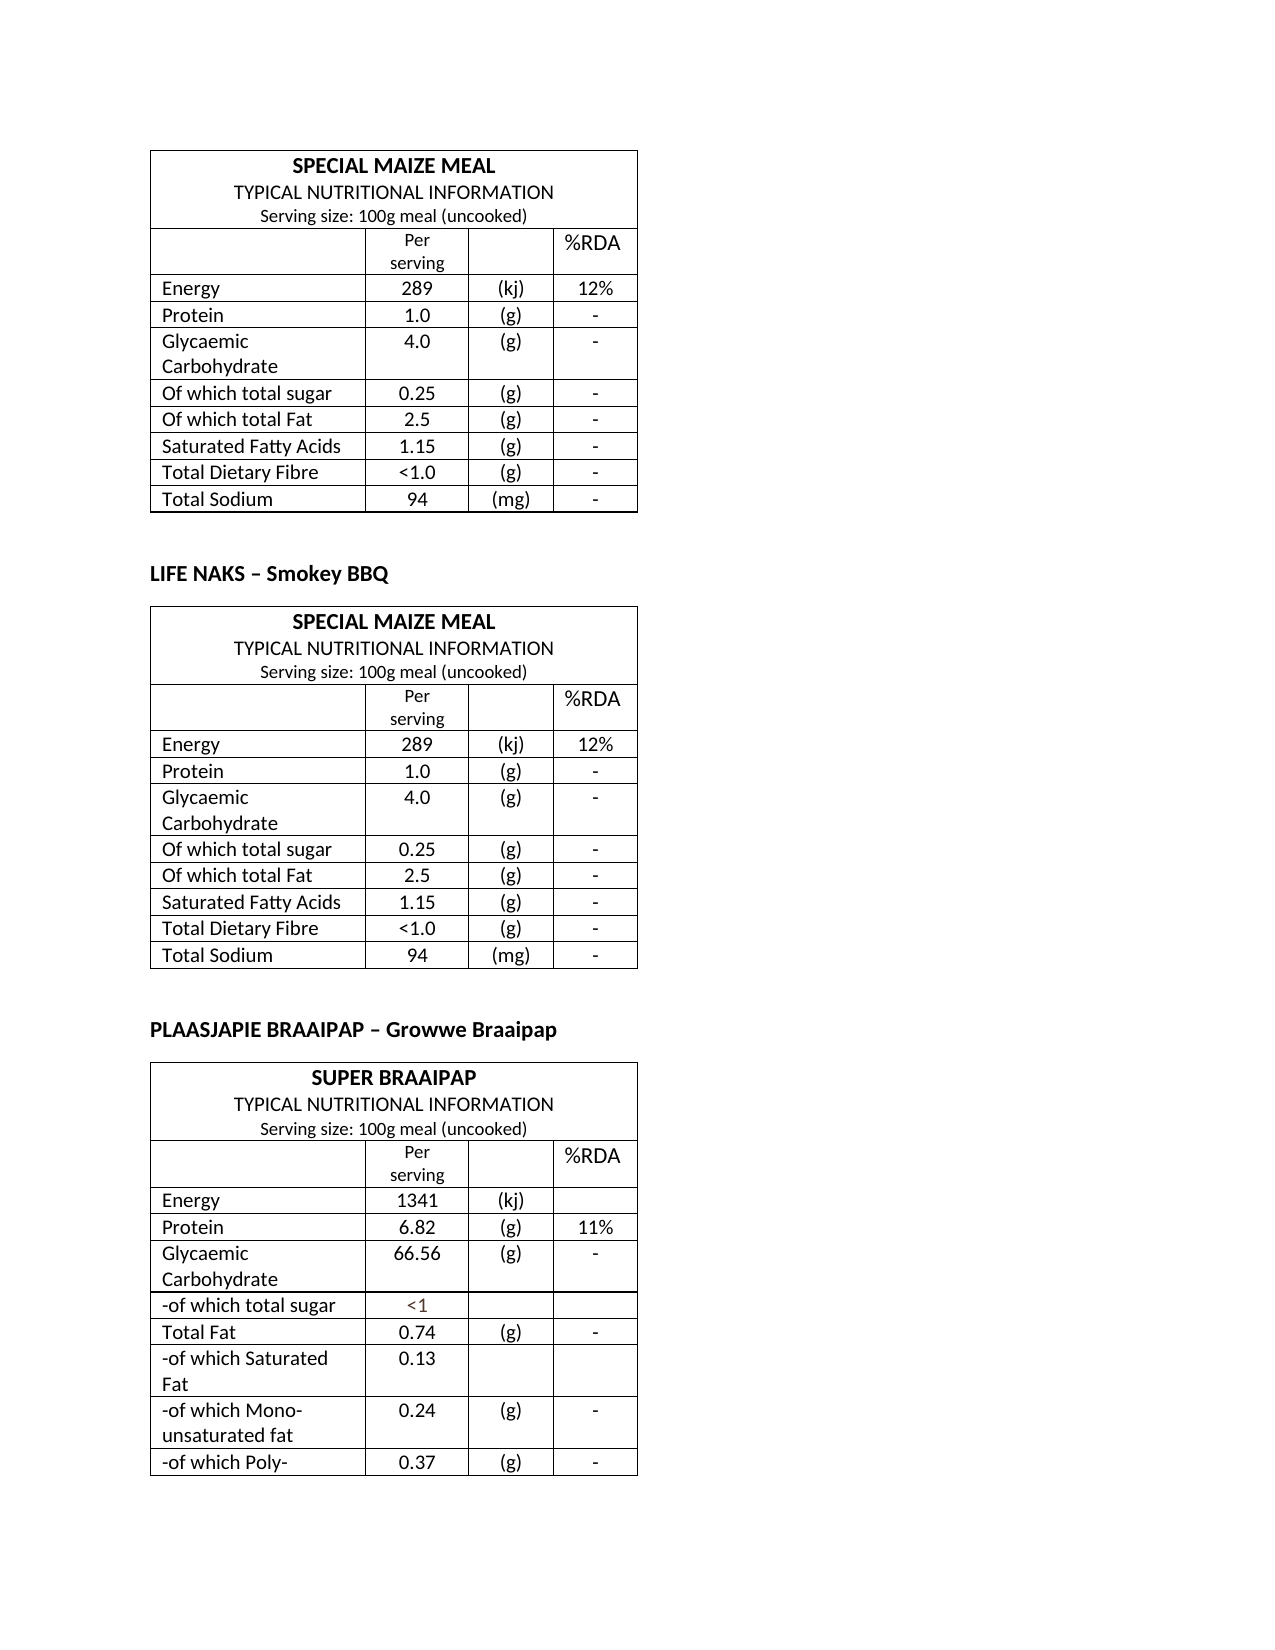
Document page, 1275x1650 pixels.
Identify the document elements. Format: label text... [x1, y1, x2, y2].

table_cell Saturated Fatty Acids [151, 889, 365, 914]
table_cell - [554, 486, 637, 511]
table_cell [151, 1141, 365, 1187]
table_cell -of which total sugar [151, 1293, 365, 1318]
table_cell Protein [151, 1214, 365, 1239]
table_cell (g) [469, 328, 553, 379]
table_cell Per serving [366, 229, 468, 274]
table_cell %RDA [554, 1141, 637, 1187]
table_cell Glycaemic Carbohydrate [151, 784, 365, 835]
table_cell [469, 1141, 553, 1187]
table_cell - [554, 758, 637, 783]
table_cell - [554, 863, 637, 888]
table_cell (g) [469, 380, 553, 406]
table_cell - [554, 784, 637, 835]
table_cell 6.82 [366, 1214, 468, 1239]
table_cell - [554, 836, 637, 862]
table_cell %RDA [554, 229, 637, 274]
table_cell [469, 229, 553, 274]
table_cell - [554, 302, 637, 327]
table_cell Total Fat [151, 1319, 365, 1344]
table_header SPECIAL MAIZE MEAL TYPICAL NUTRITIONAL INFORMATION Serving size: 100g meal (uncooked) [151, 151, 637, 227]
table_cell (g) [469, 1241, 553, 1291]
table_cell - [554, 433, 637, 458]
table_cell <1.0 [366, 916, 468, 941]
text LIFE NAKS – Smokey BBQ [150, 559, 1125, 587]
table_cell Of which total Fat [151, 407, 365, 432]
table_cell Glycaemic Carbohydrate [151, 1241, 365, 1291]
table_cell 1.0 [366, 302, 468, 327]
table_cell 0.25 [366, 380, 468, 406]
table_cell 94 [366, 942, 468, 967]
table_cell 1.15 [366, 889, 468, 914]
table_cell (g) [469, 1214, 553, 1239]
table_cell Total Sodium [151, 942, 365, 967]
table_cell - [554, 942, 637, 967]
table_cell 4.0 [366, 784, 468, 835]
table_cell (g) [469, 784, 553, 835]
table_cell (kj) [469, 731, 553, 757]
table_cell Per serving [366, 1141, 468, 1187]
table_cell [469, 1345, 553, 1396]
table_cell 0.37 [366, 1449, 468, 1474]
table_cell 0.24 [366, 1397, 468, 1448]
table_cell Energy [151, 731, 365, 757]
table_cell (kj) [469, 1188, 553, 1213]
table_cell - [554, 1241, 637, 1291]
table_cell 4.0 [366, 328, 468, 379]
table_cell (g) [469, 1397, 553, 1448]
table_cell [554, 1293, 637, 1318]
table_cell (g) [469, 433, 553, 458]
table_cell - [554, 407, 637, 432]
table_cell [151, 685, 365, 730]
table_cell - [554, 460, 637, 485]
table_cell Protein [151, 302, 365, 327]
table_cell Of which total Fat [151, 863, 365, 888]
table_cell 2.5 [366, 863, 468, 888]
table_cell -of which Saturated Fat [151, 1345, 365, 1396]
table_cell (g) [469, 863, 553, 888]
table_cell (mg) [469, 486, 553, 511]
table_cell (g) [469, 836, 553, 862]
table_cell Total Sodium [151, 486, 365, 511]
table_cell 0.25 [366, 836, 468, 862]
table_cell 66.56 [366, 1241, 468, 1291]
table_cell Energy [151, 275, 365, 301]
table_cell (g) [469, 889, 553, 914]
table_cell (g) [469, 916, 553, 941]
table_cell Of which total sugar [151, 836, 365, 862]
table_cell 2.5 [366, 407, 468, 432]
table_cell Total Dietary Fibre [151, 916, 365, 941]
table_cell Total Dietary Fibre [151, 460, 365, 485]
table_cell 12% [554, 731, 637, 757]
table_cell 0.13 [366, 1345, 468, 1396]
table_cell -of which Mono-unsaturated fat [151, 1397, 365, 1448]
table_cell - [554, 1449, 637, 1474]
table_cell 289 [366, 731, 468, 757]
table_cell (g) [469, 460, 553, 485]
table_cell [554, 1345, 637, 1396]
table_cell (g) [469, 1449, 553, 1474]
table_cell Protein [151, 758, 365, 783]
table_cell 94 [366, 486, 468, 511]
table_cell Saturated Fatty Acids [151, 433, 365, 458]
table_header SPECIAL MAIZE MEAL TYPICAL NUTRITIONAL INFORMATION Serving size: 100g meal (uncooked) [151, 607, 637, 683]
table_cell - [554, 916, 637, 941]
table_cell %RDA [554, 685, 637, 730]
table_cell - [554, 889, 637, 914]
table_cell (g) [469, 407, 553, 432]
table_cell [469, 685, 553, 730]
table_cell - [554, 380, 637, 406]
table_cell (g) [469, 1319, 553, 1344]
table_cell - [554, 1397, 637, 1448]
table_cell (mg) [469, 942, 553, 967]
table_cell Per serving [366, 685, 468, 730]
table_header SUPER BRAAIPAP TYPICAL NUTRITIONAL INFORMATION Serving size: 100g meal (uncooked) [151, 1063, 637, 1140]
table_cell (g) [469, 758, 553, 783]
table_cell [554, 1188, 637, 1213]
table_cell - [554, 328, 637, 379]
table_cell <1 [366, 1293, 468, 1318]
table_cell - [554, 1319, 637, 1344]
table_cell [151, 1449, 365, 1474]
table_cell 1341 [366, 1188, 468, 1213]
table_cell 0.74 [366, 1319, 468, 1344]
table_cell 289 [366, 275, 468, 301]
text PLAASJAPIE BRAAIPAP – Growwe Braaipap [150, 1015, 1125, 1043]
table_cell [151, 229, 365, 274]
table_cell Of which total sugar [151, 380, 365, 406]
table_cell 11% [554, 1214, 637, 1239]
table_cell <1.0 [366, 460, 468, 485]
table_cell (kj) [469, 275, 553, 301]
table_cell 12% [554, 275, 637, 301]
table_cell (g) [469, 302, 553, 327]
table_cell 1.15 [366, 433, 468, 458]
table_cell [469, 1293, 553, 1318]
table_cell 1.0 [366, 758, 468, 783]
table_cell Glycaemic Carbohydrate [151, 328, 365, 379]
table_cell Energy [151, 1188, 365, 1213]
